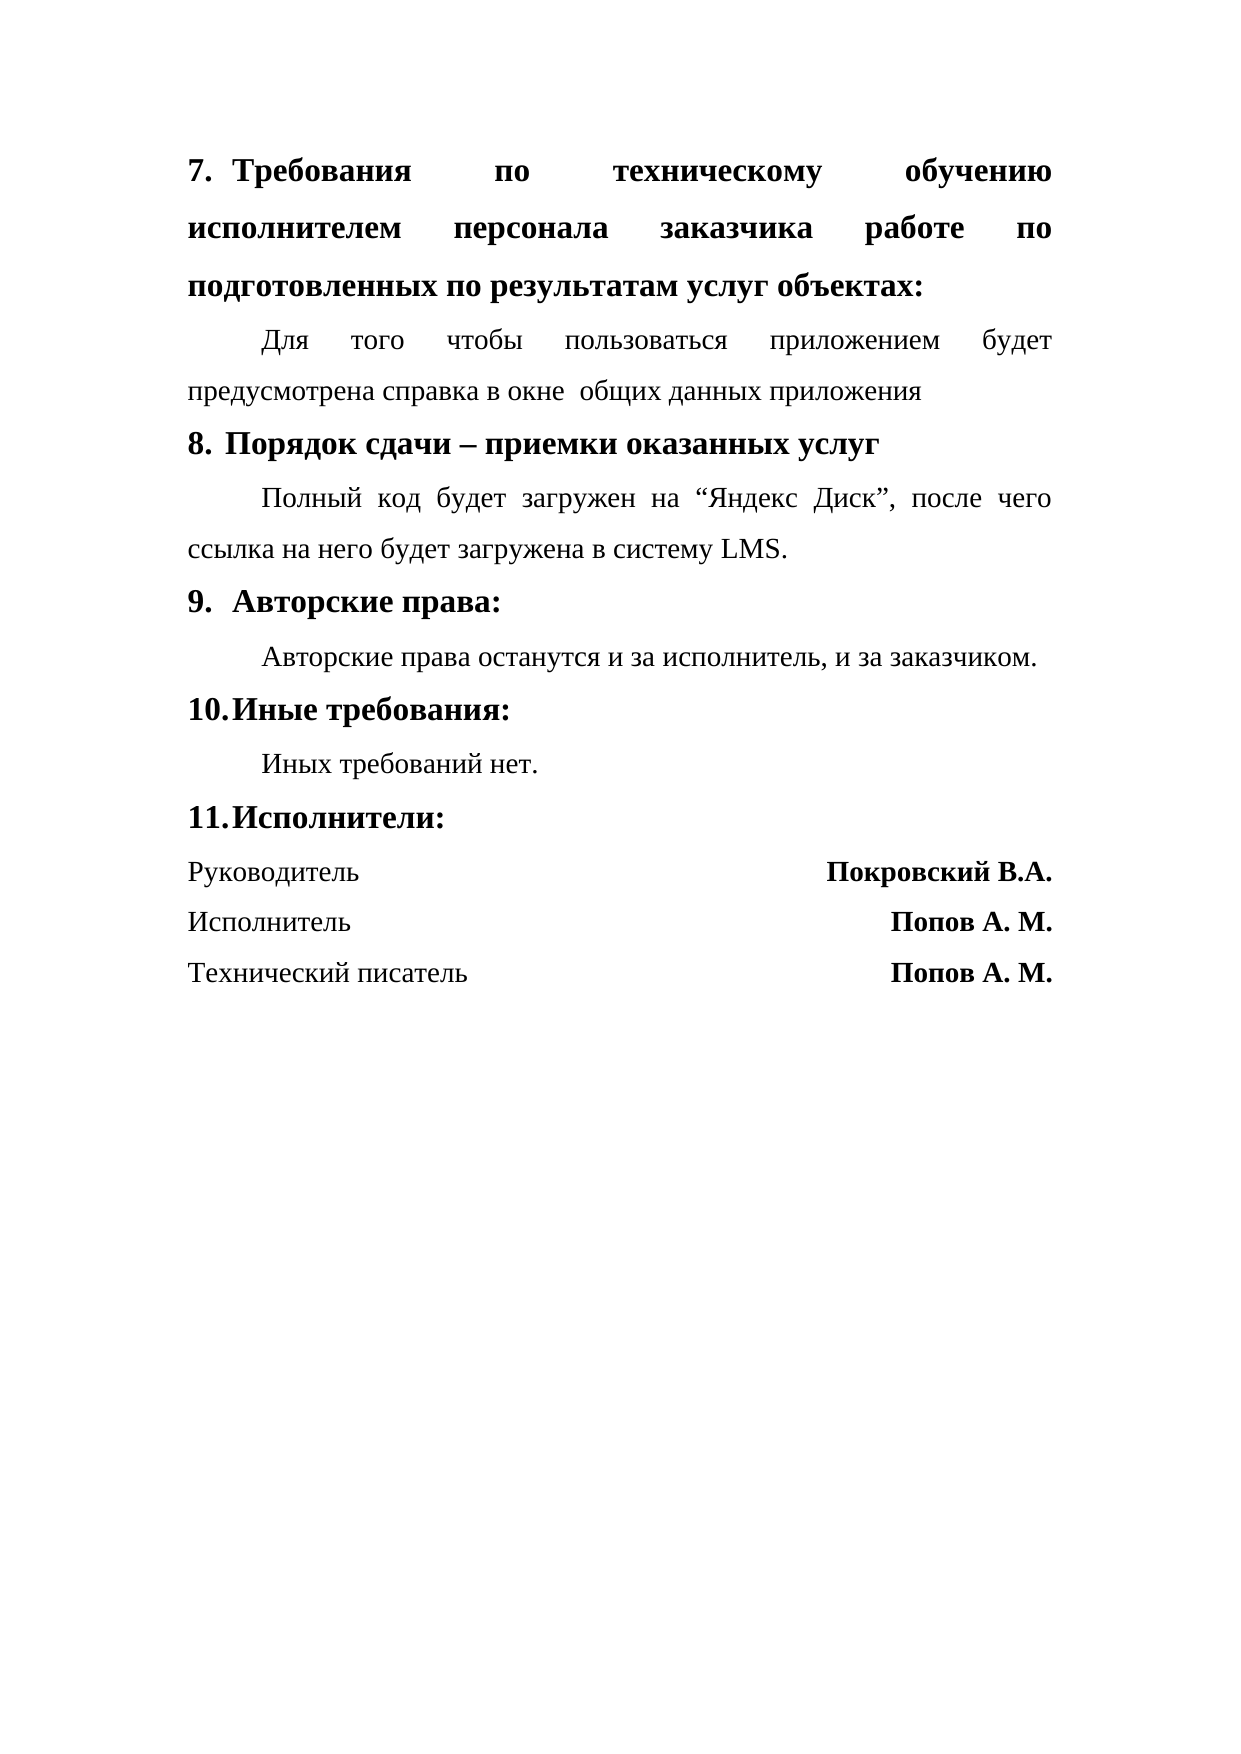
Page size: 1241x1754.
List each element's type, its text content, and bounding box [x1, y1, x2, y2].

table_cell Попов А. М. [621, 905, 1064, 955]
table_header Руководитель [176, 854, 621, 904]
table_header Покровский В.А. [621, 854, 1064, 904]
subtitle Порядок сдачи – приемки оказанных услуг [187, 423, 1053, 461]
text Иных требований нет. [261, 747, 1053, 780]
text Полный код будет загружен на “Яндекс Диск”, после чего ссылка на него будет загружена в систему LMS. [187, 481, 1053, 564]
table_cell Исполнитель [176, 905, 621, 955]
text Авторские права останутся и за исполнитель, и за заказчиком. [187, 639, 1053, 672]
subtitle Требования по техническому обучению исполнителем персонала заказчика работе по подготовленных по результатам услуг объектах: [187, 150, 1053, 303]
table_cell Попов А. М. [621, 955, 1064, 1005]
subtitle Авторские права: [187, 581, 1053, 619]
table_cell Технический писатель [176, 955, 621, 1005]
text Для того чтобы пользоваться приложением будет предусмотрена справка в окне общих данных приложения [187, 322, 1053, 406]
subtitle Иные требования: [187, 689, 1053, 727]
subtitle Исполнители: [187, 797, 1053, 835]
